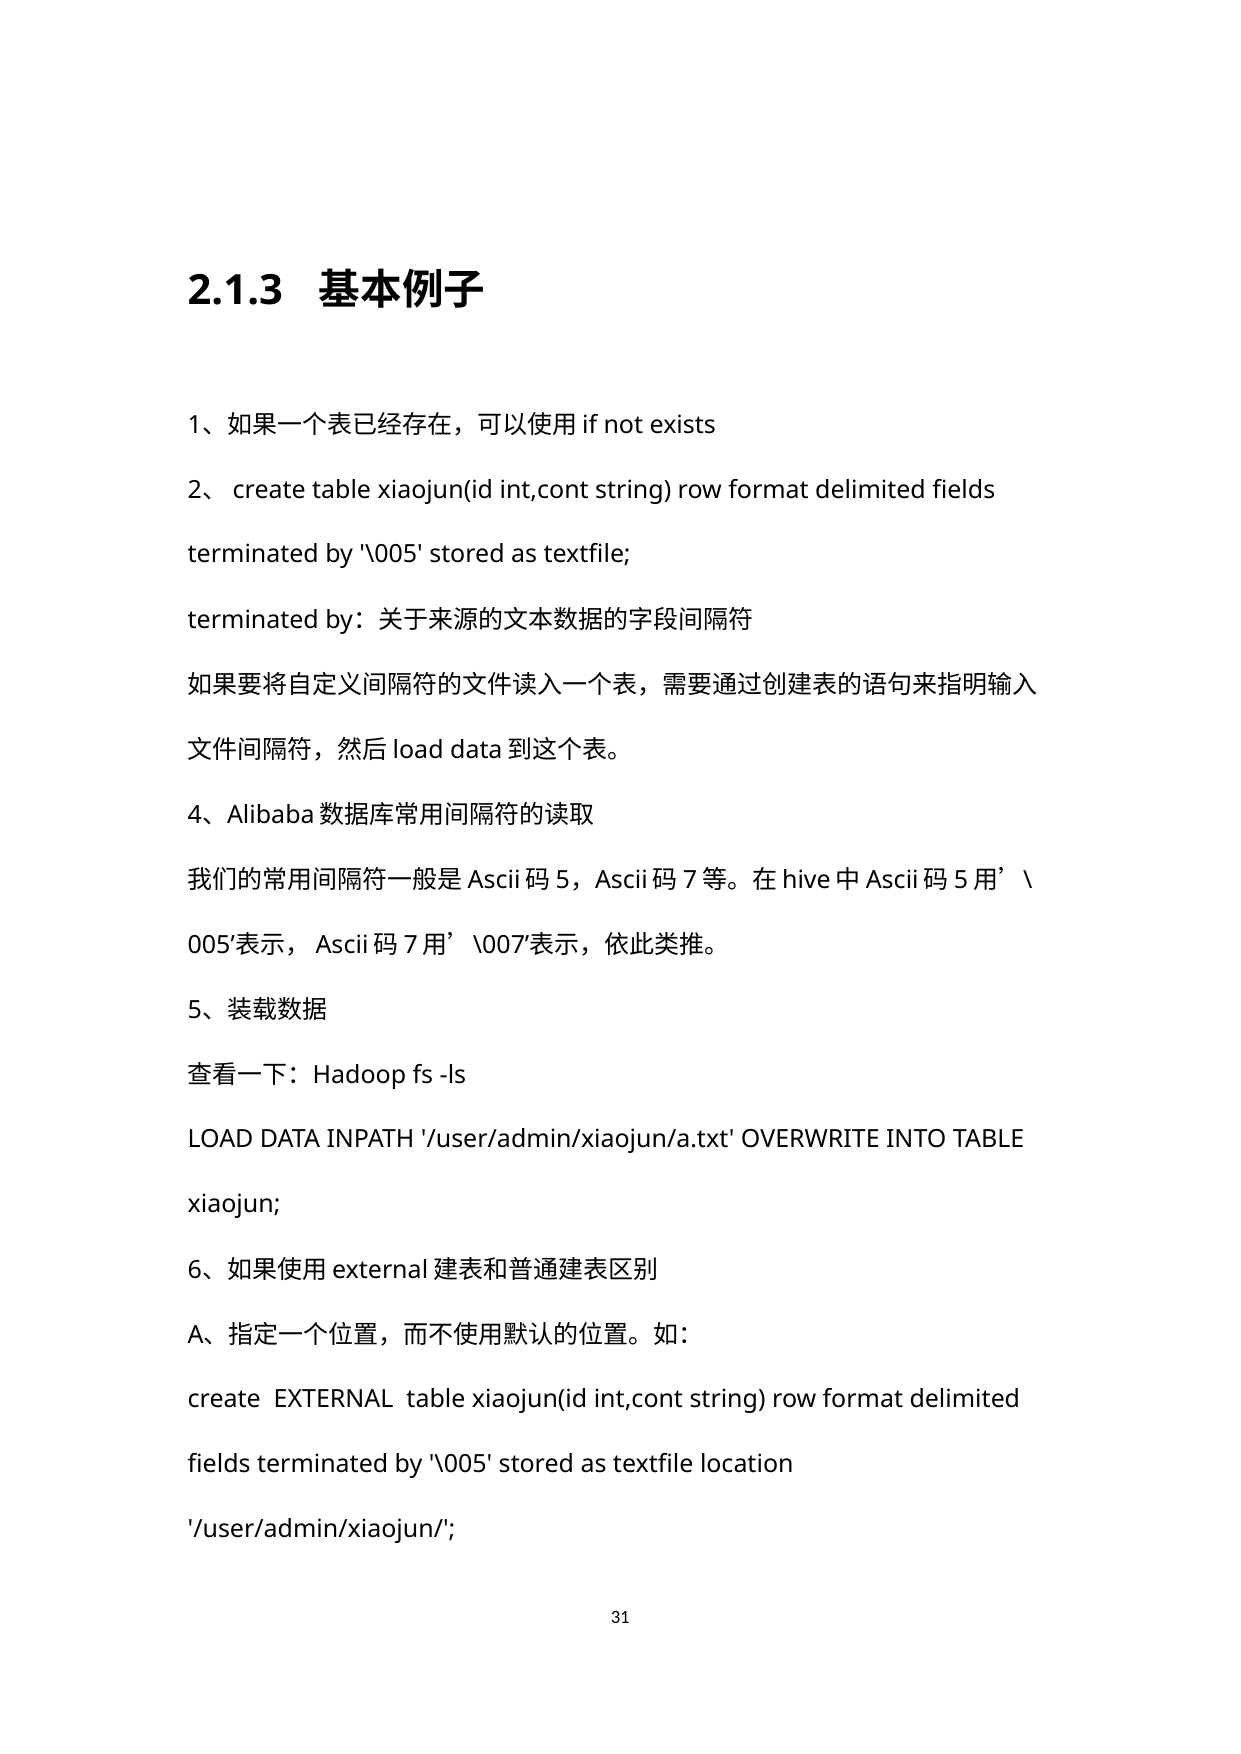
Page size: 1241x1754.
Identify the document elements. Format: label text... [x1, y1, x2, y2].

text 2、 create table xiaojun(id int,cont string) row format delimited fields terminated by '\005' stored as textfile; [187, 455, 1053, 585]
text 如果要将自定义间隔符的文件读入一个表，需要通过创建表的语句来指明输入文件间隔符，然后load data到这个表。 [187, 650, 1053, 780]
text 4、Alibaba数据库常用间隔符的读取 [187, 780, 1053, 845]
text 6、如果使用external建表和普通建表区别 [187, 1235, 1053, 1300]
text terminated by：关于来源的文本数据的字段间隔符 [187, 585, 1053, 650]
text 查看一下：Hadoop fs -ls [187, 1040, 1053, 1105]
text 5、装载数据 [187, 975, 1053, 1040]
text 我们的常用间隔符一般是Ascii码5，Ascii码7等。在hive中Ascii码5用’\005’表示， Ascii码7用’\007’表示，依此类推。 [187, 845, 1053, 975]
text LOAD DATA INPATH '/user/admin/xiaojun/a.txt' OVERWRITE INTO TABLE xiaojun; [187, 1105, 1053, 1235]
text 1、如果一个表已经存在，可以使用if not exists [187, 390, 1053, 455]
text create EXTERNAL table xiaojun(id int,cont string) row format delimited fields terminated by '\005' stored as textfile location '/user/admin/xiaojun/'; [187, 1365, 1053, 1560]
subtitle 基本例子 [187, 254, 1053, 319]
text A、指定一个位置，而不使用默认的位置。如： [187, 1300, 1053, 1365]
